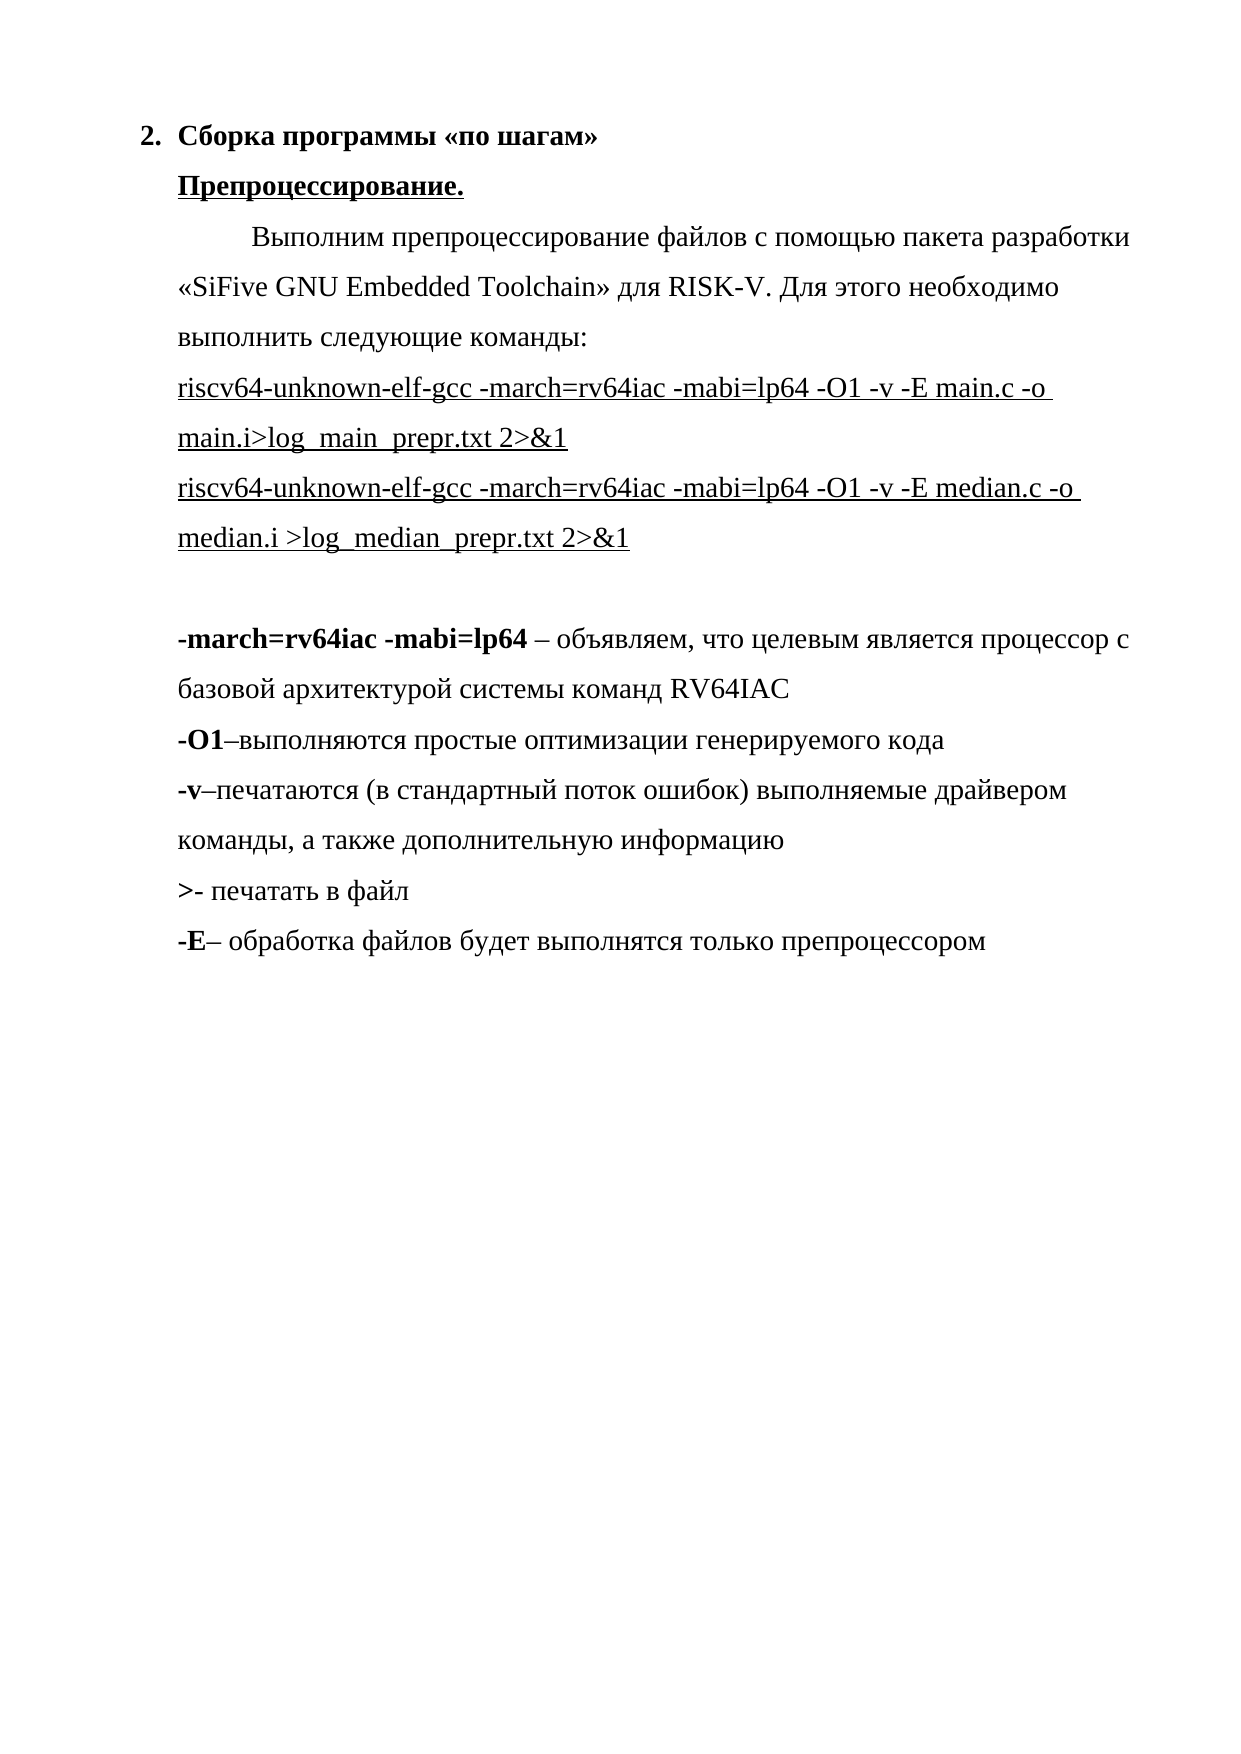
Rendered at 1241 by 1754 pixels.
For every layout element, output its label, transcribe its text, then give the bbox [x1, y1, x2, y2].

list riscv64-unknown-elf-gcc -march=rv64iac -mabi=lp64 -O1 -v -E median.c -o median.i >log_median_prepr.txt 2>&1 [177, 470, 1152, 554]
list Препроцессирование. [177, 168, 1152, 202]
list -O1–выполняются простые оптимизации генерируемого кода [177, 722, 1152, 755]
list -v–печатаются (в стандартный поток ошибок) выполняемые драйвером команды, а также дополнительную информацию [177, 772, 1152, 856]
list -march=rv64iac -mabi=lp64 – объявляем, что целевым является процессор с базовой архитектурой системы команд RV64IAC [177, 621, 1152, 705]
list Сборка программы «по шагам» [140, 118, 1152, 152]
list Выполним препроцессирование файлов с помощью пакета разработки «SiFive GNU Embedded Toolchain» для RISK-V. Для этого необходимо выполнить следующие команды: [177, 219, 1152, 353]
list -E– обработка файлов будет выполнятся только препроцессором [177, 923, 1152, 957]
list riscv64-unknown-elf-gcc -march=rv64iac -mabi=lp64 -O1 -v -E main.c -o main.i>log_main_prepr.txt 2>&1 [177, 370, 1152, 453]
list >- печатать в файл [177, 873, 1152, 906]
